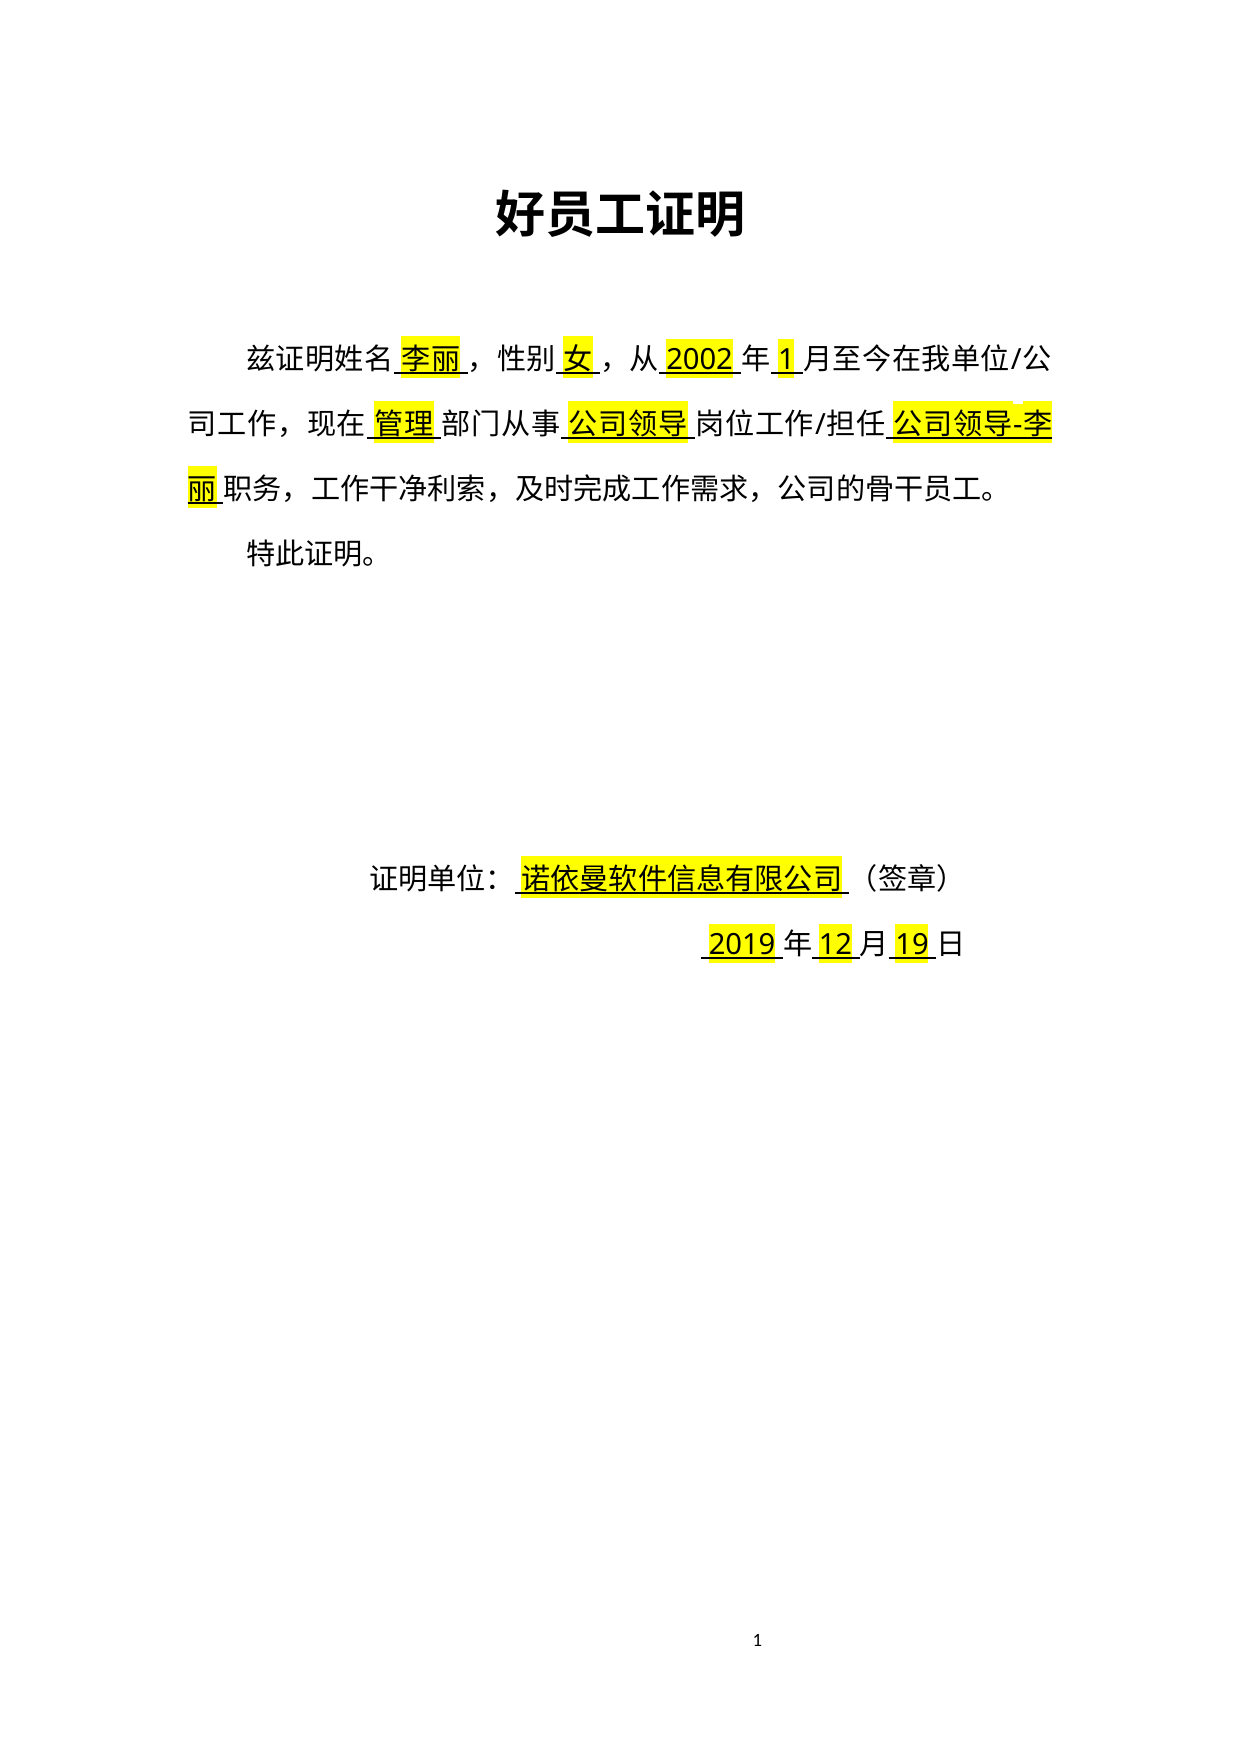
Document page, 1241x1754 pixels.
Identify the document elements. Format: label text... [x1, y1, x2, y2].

text 证明单位： 诺依曼软件信息有限公司 （签章） [187, 844, 965, 909]
text 特此证明。 [187, 519, 1053, 584]
text 好员工证明 [187, 162, 1053, 259]
text 2019 年 12 月 19 日 [187, 909, 965, 974]
text 兹证明姓名 李丽 ，性别 女 ，从 2002 年 1 月至今在我单位/公司工作，现在 管理 部门从事 公司领导 岗位工作/担任 公司领导-李丽 职务，工作干净利索，及时完成工作需求，公司的骨干员工。 [187, 324, 1053, 519]
